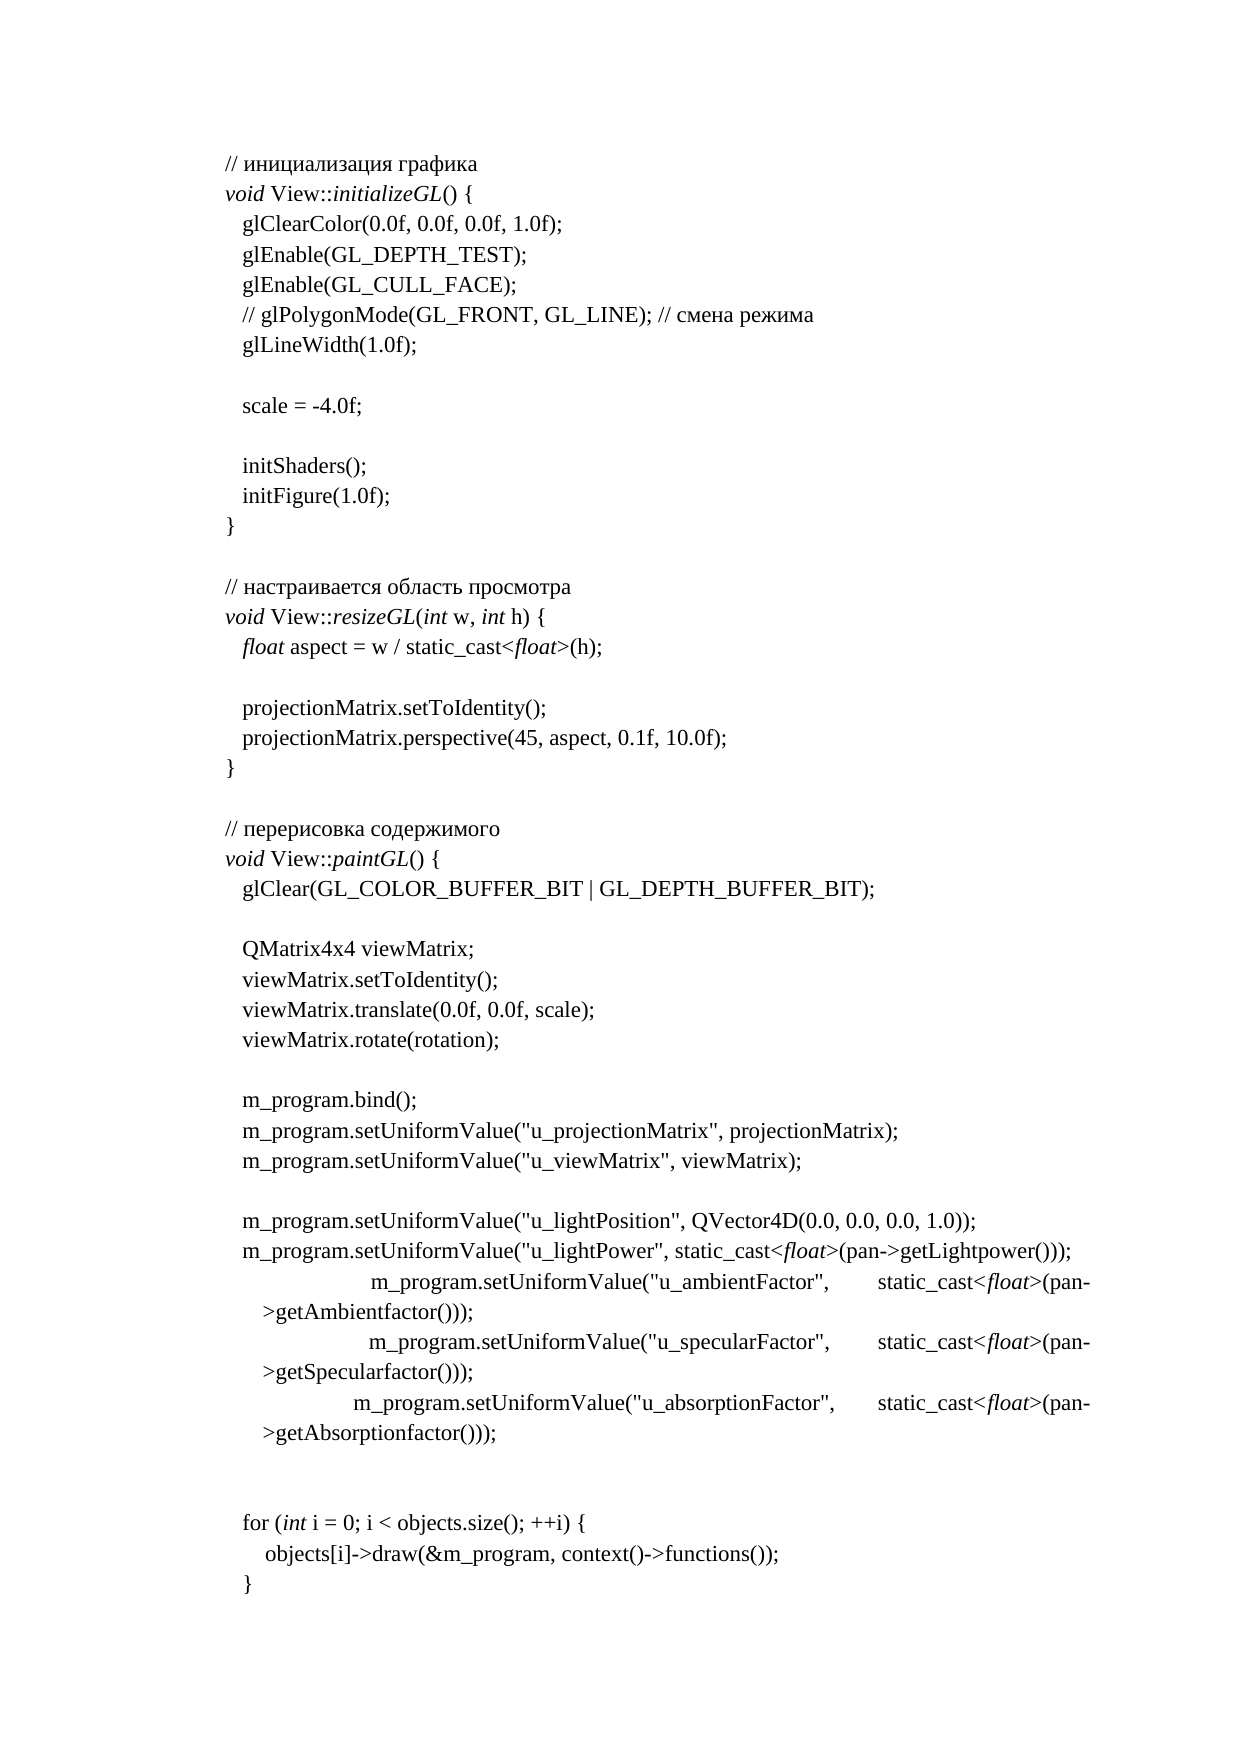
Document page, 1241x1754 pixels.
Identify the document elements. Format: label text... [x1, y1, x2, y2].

text m_program.setUniformValue("u_ambientFactor", static_cast<float>(pan->getAmbientfactor())); [225, 1268, 1090, 1324]
text initShaders(); [225, 452, 1090, 478]
text m_program.setUniformValue("u_viewMatrix", viewMatrix); [225, 1147, 1090, 1173]
text glClearColor(0.0f, 0.0f, 0.0f, 1.0f); [225, 210, 1090, 237]
text // настраивается область просмотра [225, 573, 1090, 599]
text viewMatrix.setToIdentity(); [225, 966, 1090, 992]
text m_program.setUniformValue("u_lightPower", static_cast<float>(pan->getLightpower())); [225, 1237, 1090, 1264]
text float aspect = w / static_cast<float>(h); [225, 633, 1090, 660]
text m_program.bind(); [225, 1086, 1090, 1113]
text m_program.setUniformValue("u_absorptionFactor", static_cast<float>(pan->getAbsorptionfactor())); [225, 1388, 1090, 1445]
text } [225, 754, 1090, 781]
text for (int i = 0; i < objects.size(); ++i) { [225, 1509, 1090, 1536]
text // перерисовка содержимого [225, 814, 1090, 841]
text QMatrix4x4 viewMatrix; [225, 935, 1090, 962]
text initFigure(1.0f); [225, 482, 1090, 509]
text projectionMatrix.perspective(45, aspect, 0.1f, 10.0f); [225, 724, 1090, 750]
text viewMatrix.translate(0.0f, 0.0f, scale); [225, 996, 1090, 1022]
text void View::resizeGL(int w, int h) { [225, 603, 1090, 629]
text // glPolygonMode(GL_FRONT, GL_LINE); // смена режима [225, 301, 1090, 327]
text projectionMatrix.setToIdentity(); [225, 694, 1090, 720]
text m_program.setUniformValue("u_projectionMatrix", projectionMatrix); [225, 1117, 1090, 1143]
text void View::paintGL() { [225, 845, 1090, 871]
text glClear(GL_COLOR_BUFFER_BIT | GL_DEPTH_BUFFER_BIT); [225, 875, 1090, 901]
text void View::initializeGL() { [225, 180, 1090, 207]
text glEnable(GL_DEPTH_TEST); [225, 241, 1090, 267]
text } [225, 512, 1090, 539]
text glLineWidth(1.0f); [225, 331, 1090, 358]
text objects[i]->draw(&m_program, context()->functions()); [225, 1539, 1090, 1566]
text glEnable(GL_CULL_FACE); [225, 271, 1090, 297]
text } [225, 1570, 1090, 1596]
text m_program.setUniformValue("u_lightPosition", QVector4D(0.0, 0.0, 0.0, 1.0)); [225, 1207, 1090, 1234]
text m_program.setUniformValue("u_specularFactor", static_cast<float>(pan->getSpecularfactor())); [225, 1328, 1090, 1385]
text // инициализация графика [225, 150, 1090, 176]
text scale = -4.0f; [225, 392, 1090, 418]
text viewMatrix.rotate(rotation); [225, 1026, 1090, 1052]
